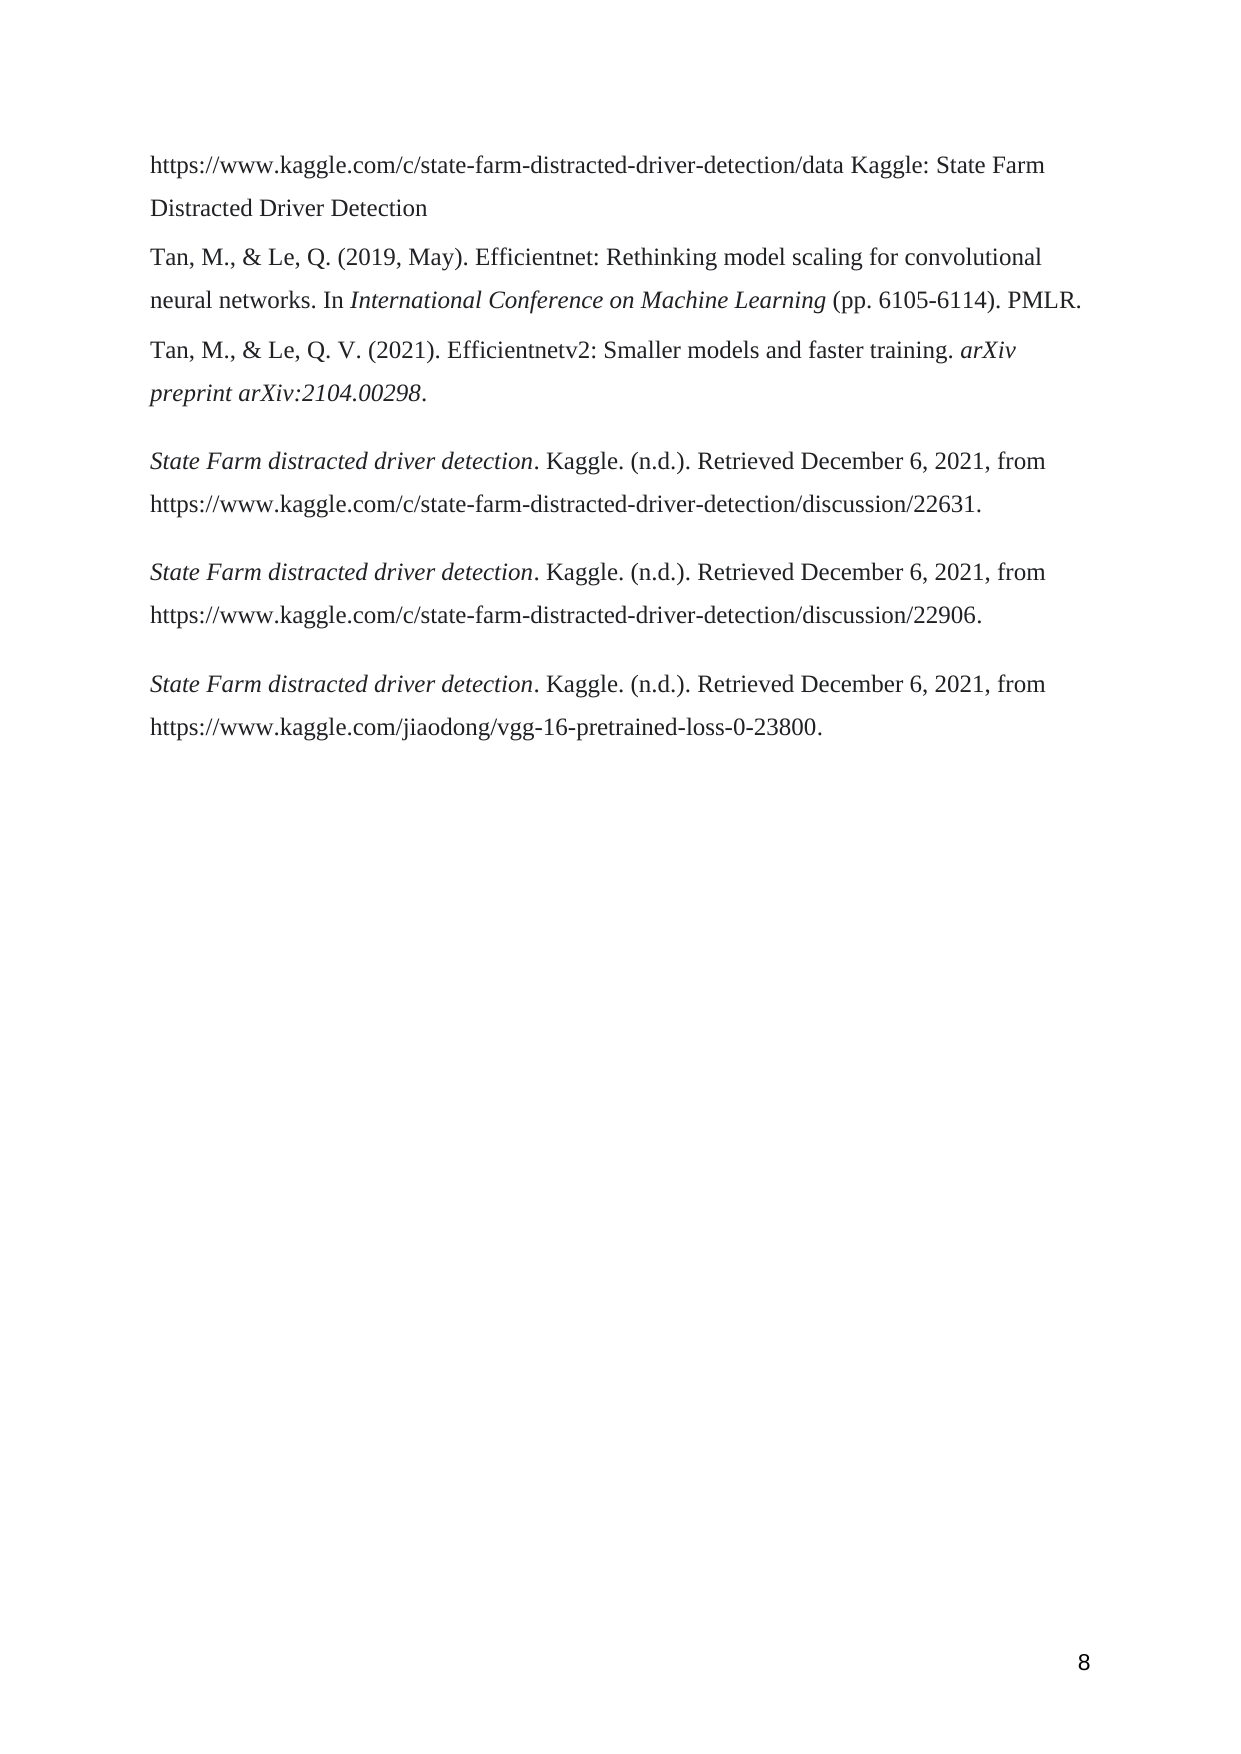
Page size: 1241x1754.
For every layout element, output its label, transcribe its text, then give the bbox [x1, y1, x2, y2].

text Tan, M., & Le, Q. (2019, May). Efficientnet: Rethinking model scaling for convolutional neural networks. In International Conference on Machine Learning (pp. 6105-6114). PMLR. [150, 242, 1090, 314]
text State Farm distracted driver detection. Kaggle. (n.d.). Retrieved December 6, 2021, from https://www.kaggle.com/c/state-farm-distracted-driver-detection/discussion/22906. [150, 557, 1090, 629]
text State Farm distracted driver detection. Kaggle. (n.d.). Retrieved December 6, 2021, from https://www.kaggle.com/c/state-farm-distracted-driver-detection/discussion/22631. [150, 446, 1090, 518]
text State Farm distracted driver detection. Kaggle. (n.d.). Retrieved December 6, 2021, from https://www.kaggle.com/jiaodong/vgg-16-pretrained-loss-0-23800. [150, 669, 1090, 741]
text Tan, M., & Le, Q. V. (2021). Efficientnetv2: Smaller models and faster training. arXiv preprint arXiv:2104.00298. [150, 335, 1090, 407]
text https://www.kaggle.com/c/state-farm-distracted-driver-detection/data Kaggle: State Farm Distracted Driver Detection [150, 150, 1090, 222]
